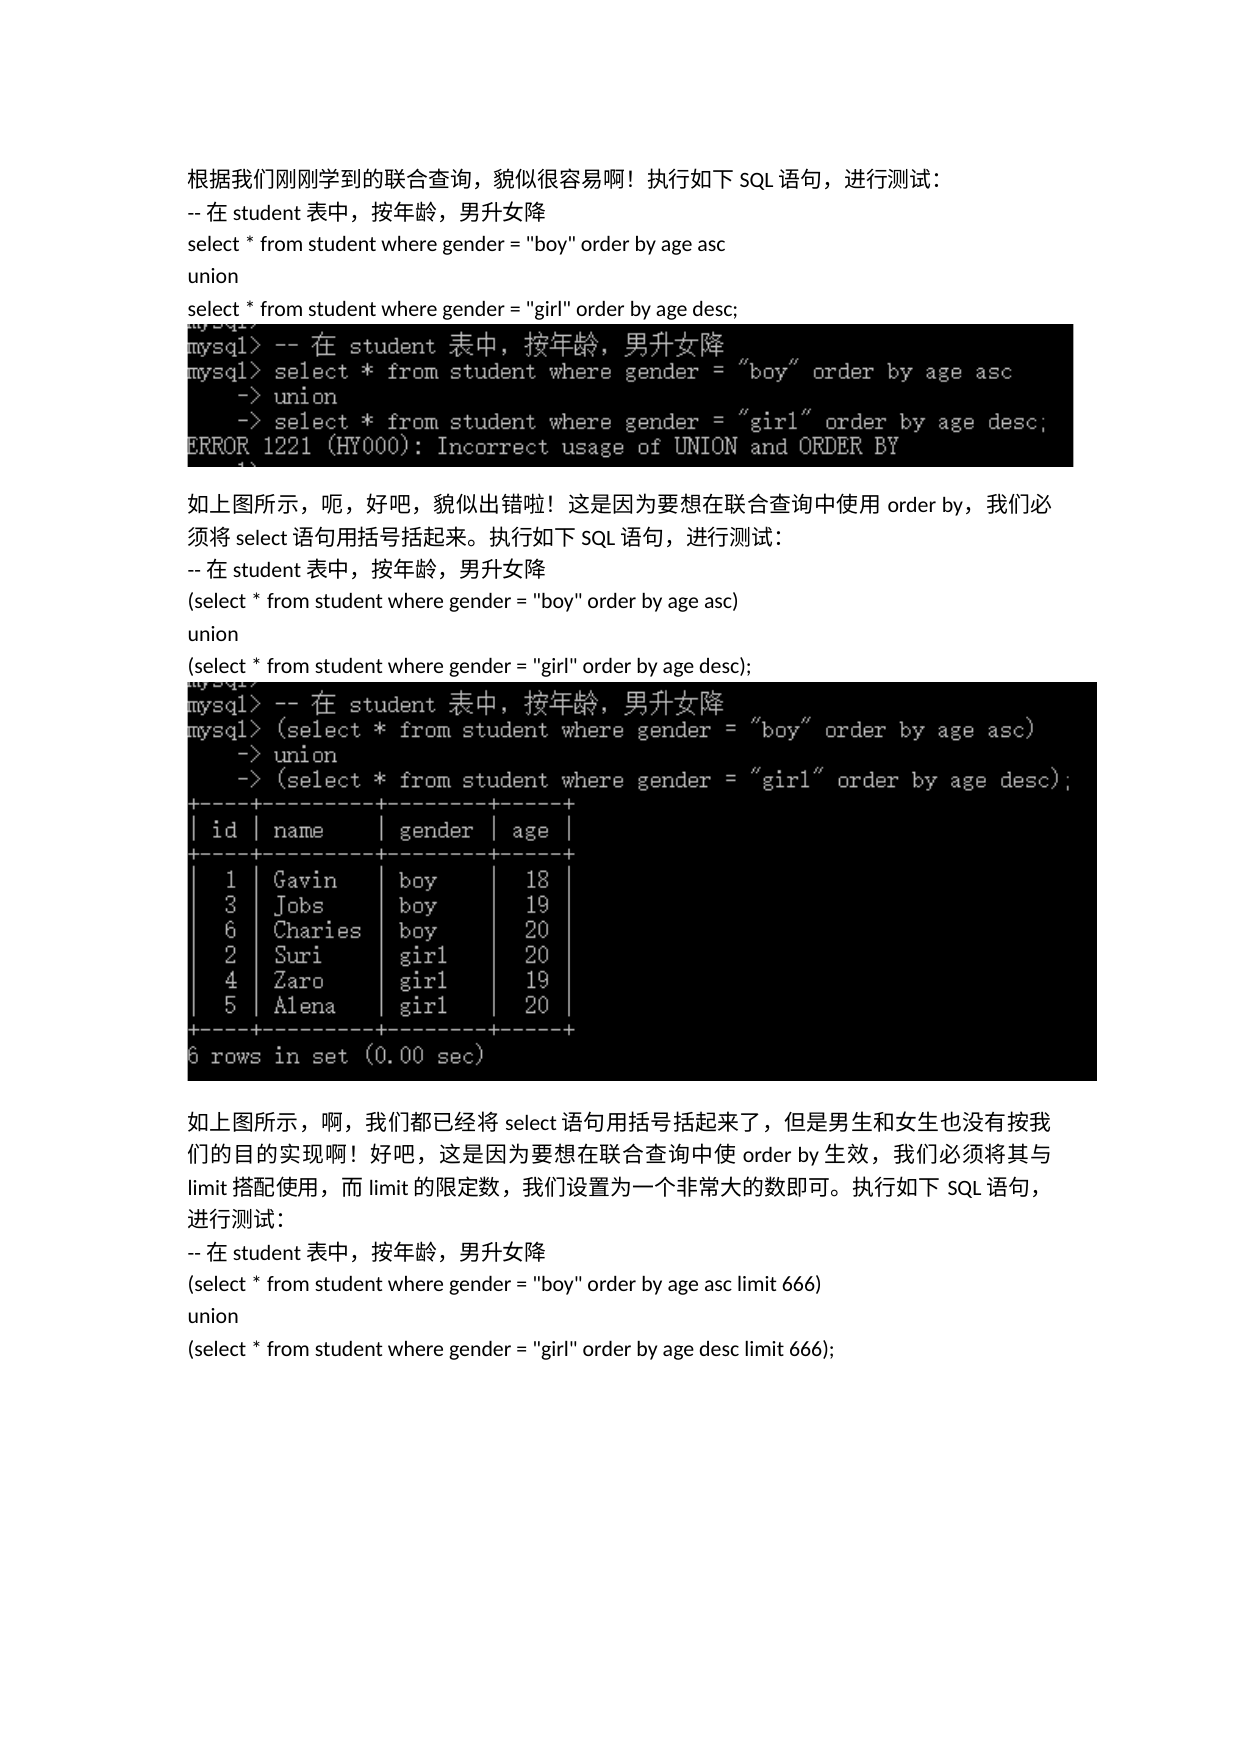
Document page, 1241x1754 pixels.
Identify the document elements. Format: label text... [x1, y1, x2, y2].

picture [187, 682, 1097, 1081]
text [187, 162, 1053, 194]
text 如上图所示，呃，好吧，貌似出错啦！这是因为要想在联合查询中使用order by，我们必须将select语句用括号括起来。执行如下 SQL 语句，进行测试： [187, 487, 1053, 552]
text -- 在 student 表中，按年龄，男升女降 [187, 552, 1053, 584]
text (select * from student where gender = "girl" order by age desc limit 666); [187, 1332, 1053, 1364]
text -- 在 student 表中，按年龄，男升女降 [187, 194, 1053, 227]
text (select * from student where gender = "boy" order by age asc limit 666) [187, 1267, 1053, 1299]
text union [187, 259, 1053, 292]
text union [187, 1299, 1053, 1332]
text (select * from student where gender = "girl" order by age desc); [187, 649, 1053, 682]
text select * from student where gender = "boy" order by age asc [187, 227, 1053, 259]
text 如上图所示，啊，我们都已经将select语句用括号括起来了，但是男生和女生也没有按我们的目的实现啊！好吧，这是因为要想在联合查询中使order by生效，我们必须将其与limit搭配使用，而limit的限定数，我们设置为一个非常大的数即可。执行如下 SQL 语句，进行测试： [187, 1104, 1053, 1234]
text union [187, 617, 1053, 649]
text select * from student where gender = "girl" order by age desc; [187, 292, 1053, 324]
picture [187, 324, 1074, 467]
text -- 在 student 表中，按年龄，男升女降 [187, 1234, 1053, 1267]
text (select * from student where gender = "boy" order by age asc) [187, 584, 1053, 617]
